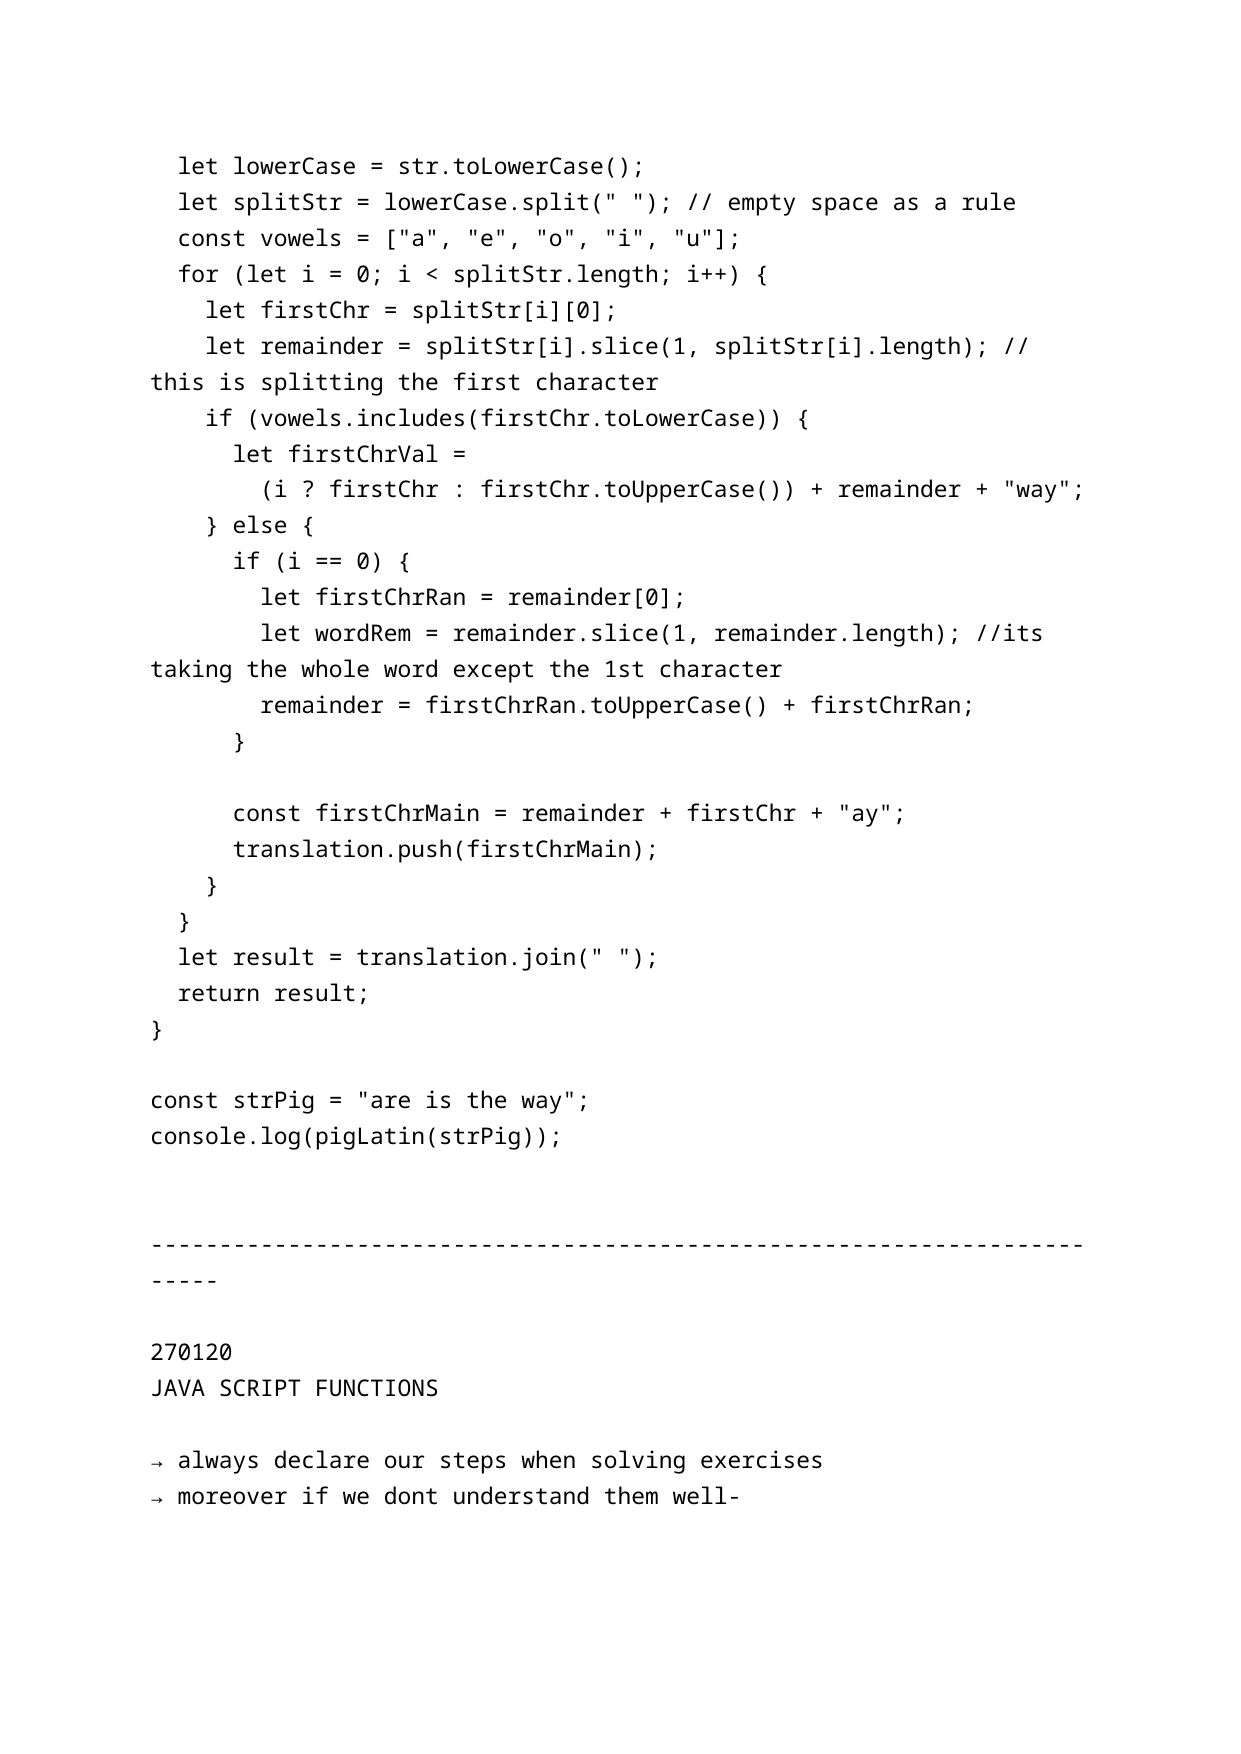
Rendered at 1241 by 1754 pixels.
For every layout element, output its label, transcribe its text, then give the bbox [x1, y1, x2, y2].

text JAVA SCRIPT FUNCTIONS [150, 1372, 1090, 1403]
text let remainder = splitStr[i].slice(1, splitStr[i].length); // this is splitting the first character [150, 330, 1090, 397]
text const vowels = ["a", "e", "o", "i", "u"]; [150, 222, 1090, 253]
text if (vowels.includes(firstChr.toLowerCase)) { [150, 402, 1090, 433]
text console.log(pigLatin(strPig)); [150, 1120, 1090, 1152]
text 270120 [150, 1336, 1090, 1367]
text ------------------------------------------------------------------------- [150, 1228, 1090, 1295]
text if (i == 0) { [150, 545, 1090, 577]
text let lowerCase = str.toLowerCase(); [150, 150, 1090, 181]
text } else { [150, 509, 1090, 541]
text → always declare our steps when solving exercises [150, 1444, 1090, 1475]
text let result = translation.join(" "); [150, 941, 1090, 972]
text const firstChrMain = remainder + firstChr + "ay"; [150, 797, 1090, 828]
text const strPig = "are is the way"; [150, 1084, 1090, 1116]
text let firstChr = splitStr[i][0]; [150, 294, 1090, 325]
text let splitStr = lowerCase.split(" "); // empty space as a rule [150, 186, 1090, 217]
text (i ? firstChr : firstChr.toUpperCase()) + remainder + "way"; [150, 473, 1090, 505]
text for (let i = 0; i < splitStr.length; i++) { [150, 258, 1090, 289]
text → moreover if we dont understand them well- [150, 1480, 1090, 1511]
text } [150, 1012, 1090, 1044]
text } [150, 869, 1090, 900]
text remainder = firstChrRan.toUpperCase() + firstChrRan; [150, 689, 1090, 720]
text translation.push(firstChrMain); [150, 833, 1090, 864]
text let firstChrVal = [150, 437, 1090, 469]
text let wordRem = remainder.slice(1, remainder.length); //its taking the whole word except the 1st character [150, 617, 1090, 684]
text } [150, 725, 1090, 756]
text let firstChrRan = remainder[0]; [150, 581, 1090, 612]
text return result; [150, 977, 1090, 1008]
text } [150, 905, 1090, 936]
